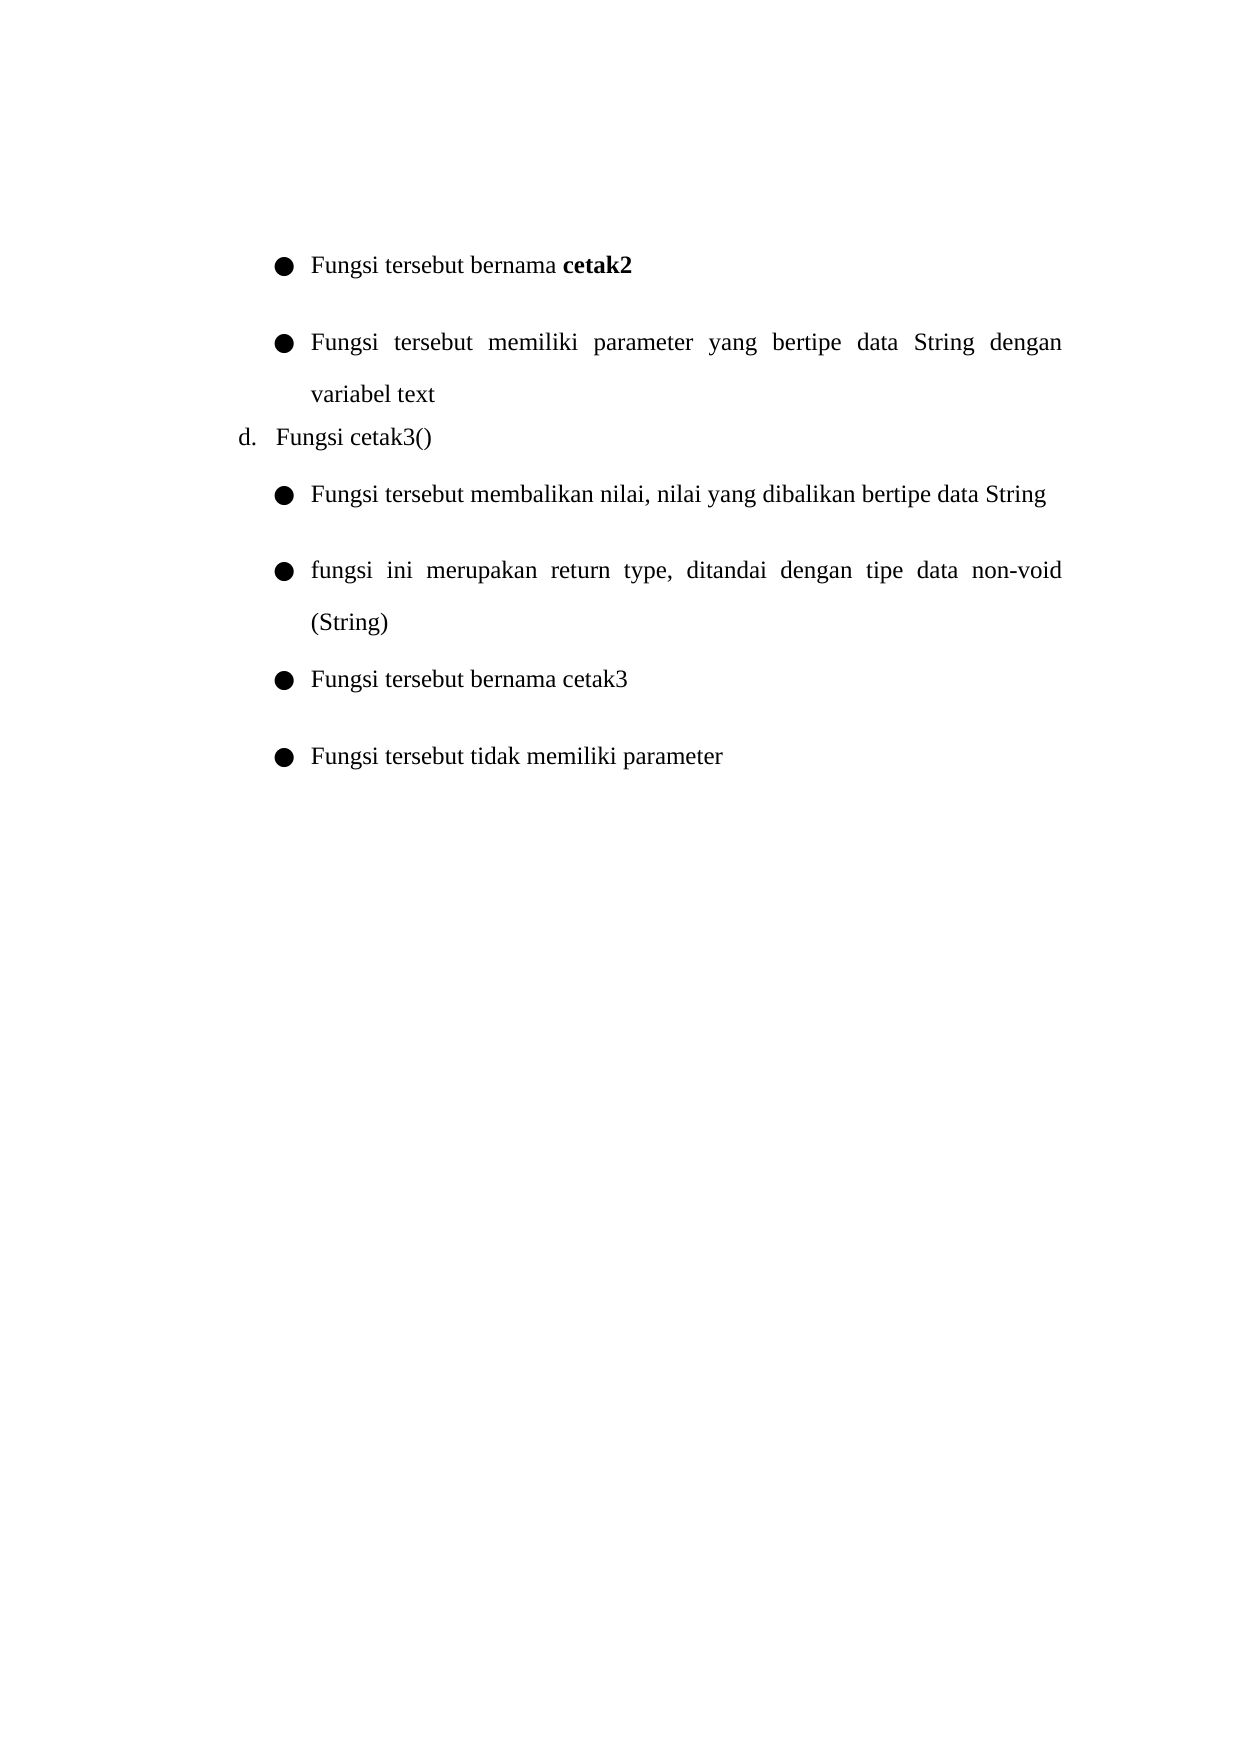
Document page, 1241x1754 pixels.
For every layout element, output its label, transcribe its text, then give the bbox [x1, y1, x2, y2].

list Fungsi cetak3() [238, 422, 1063, 451]
list Fungsi tersebut memiliki parameter yang bertipe data String dengan variabel text [273, 313, 1063, 407]
list fungsi ini merupakan return type, ditandai dengan tipe data non-void (String) [273, 542, 1063, 636]
list Fungsi tersebut bernama cetak3 [273, 651, 1063, 702]
list Fungsi tersebut tidak memiliki parameter [273, 727, 1063, 779]
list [273, 465, 1063, 516]
list Fungsi tersebut bernama cetak2 [273, 236, 1063, 287]
